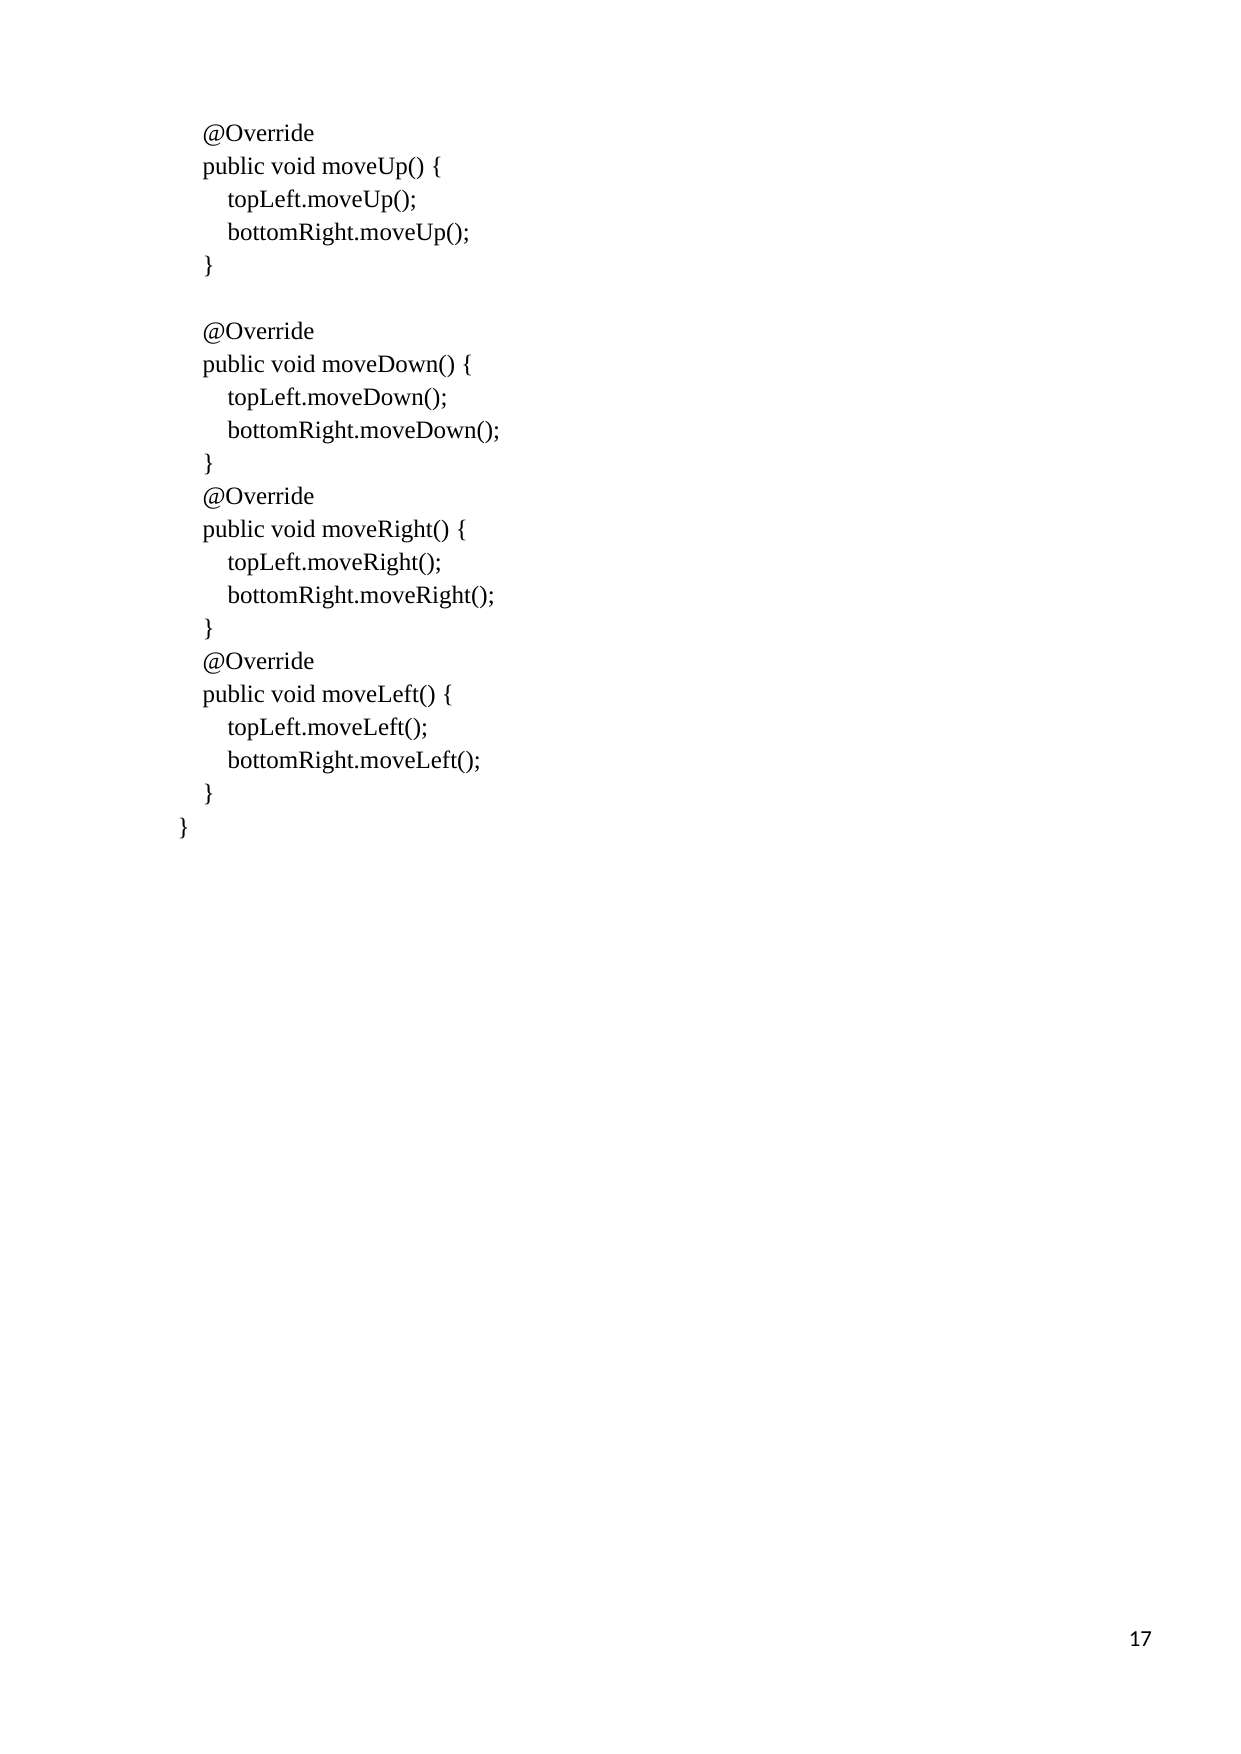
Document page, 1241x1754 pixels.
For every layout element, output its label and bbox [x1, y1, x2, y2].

text [177, 118, 1152, 840]
